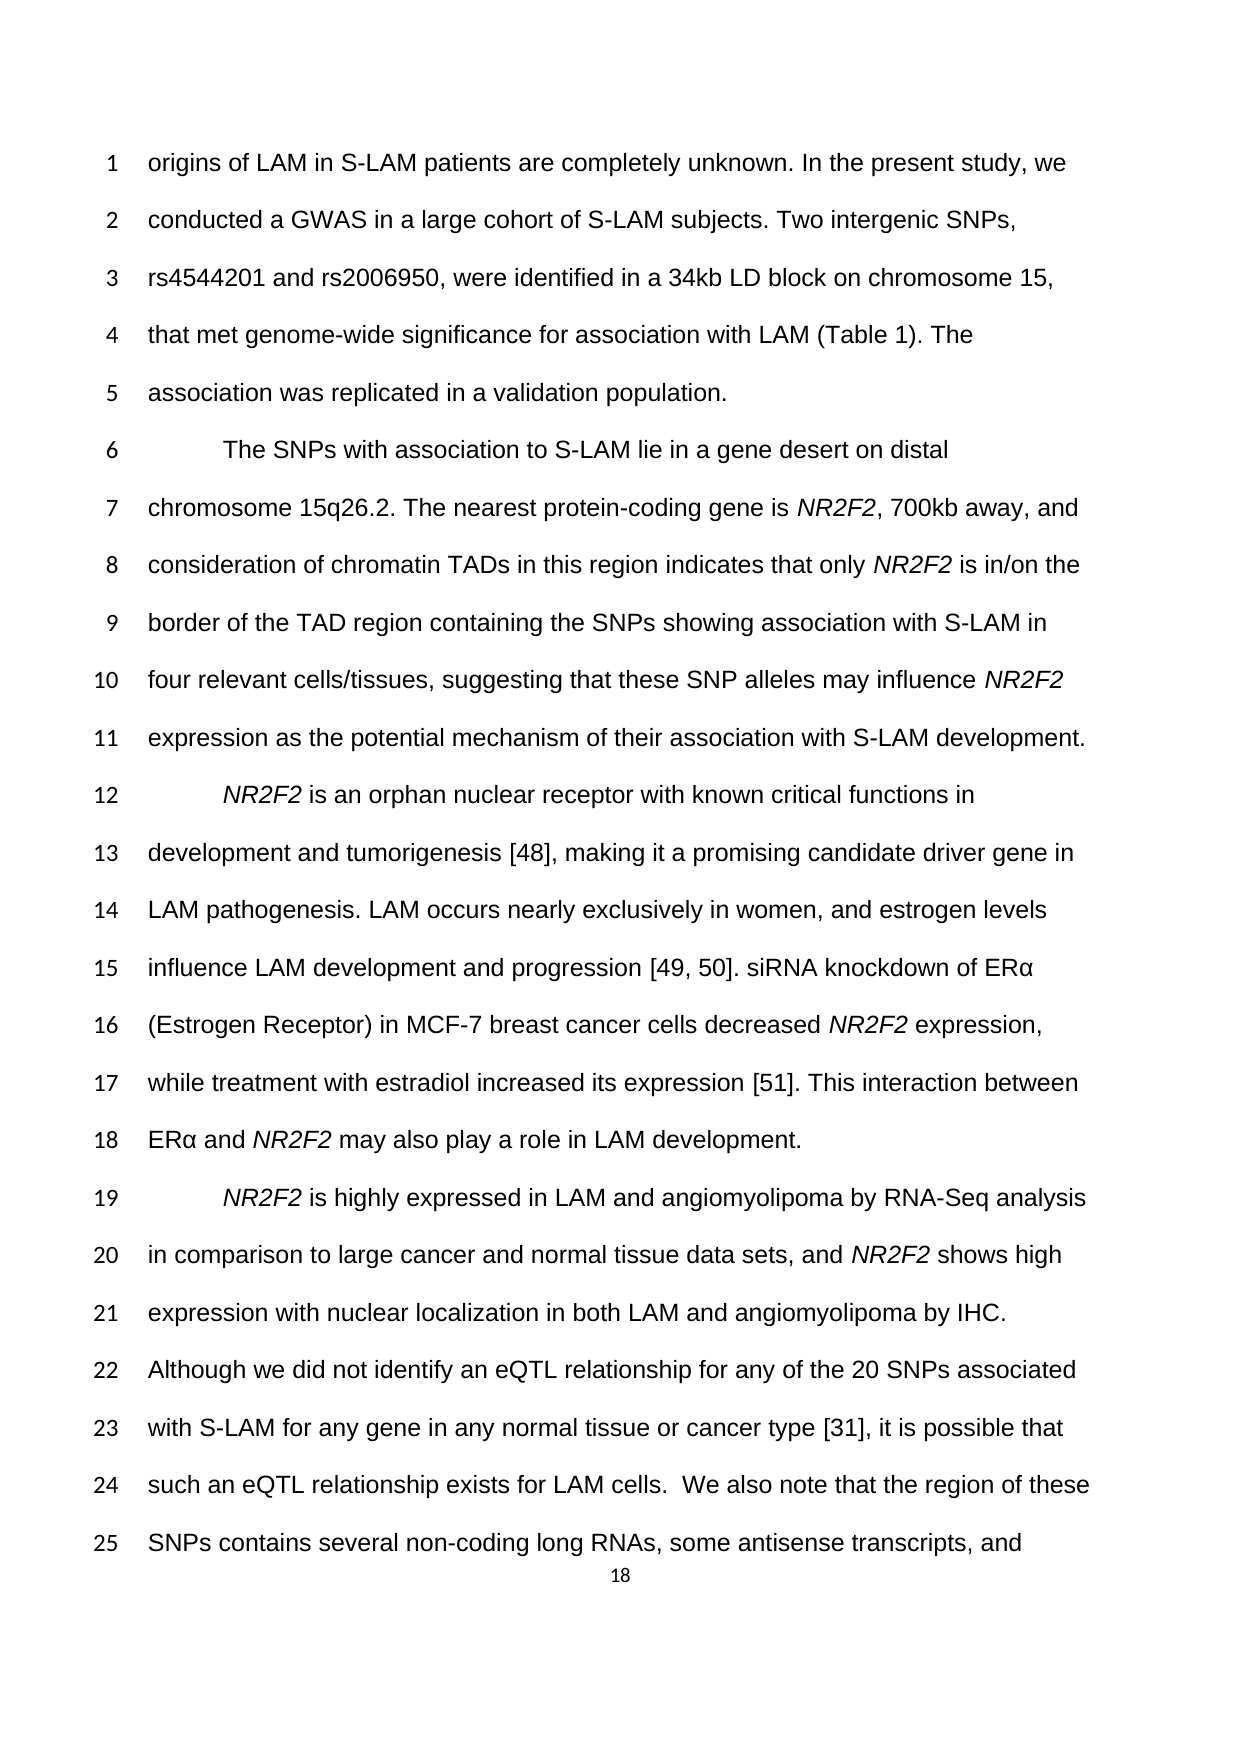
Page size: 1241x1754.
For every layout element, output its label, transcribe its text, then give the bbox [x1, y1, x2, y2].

text The SNPs with association to S-LAM lie in a gene desert on distal chromosome 15q26.2. The nearest protein-coding gene is NR2F2, 700kb away, and consideration of chromatin TADs in this region indicates that only NR2F2 is in/on the border of the TAD region containing the SNPs showing association with S-LAM in four relevant cells/tissues, suggesting that these SNP alleles may influence NR2F2 expression as the potential mechanism of their association with S-LAM development. [148, 435, 1092, 751]
text NR2F2 is an orphan nuclear receptor with known critical functions in development and tumorigenesis [48], making it a promising candidate driver gene in LAM pathogenesis. LAM occurs nearly exclusively in women, and estrogen levels influence LAM development and progression [49, 50]. siRNA knockdown of ERα (Estrogen Receptor) in MCF-7 breast cancer cells decreased NR2F2 expression, while treatment with estradiol increased its expression [51]. This interaction between ERα and NR2F2 may also play a role in LAM development. [148, 780, 1092, 1154]
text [148, 148, 1092, 406]
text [148, 1183, 1092, 1556]
